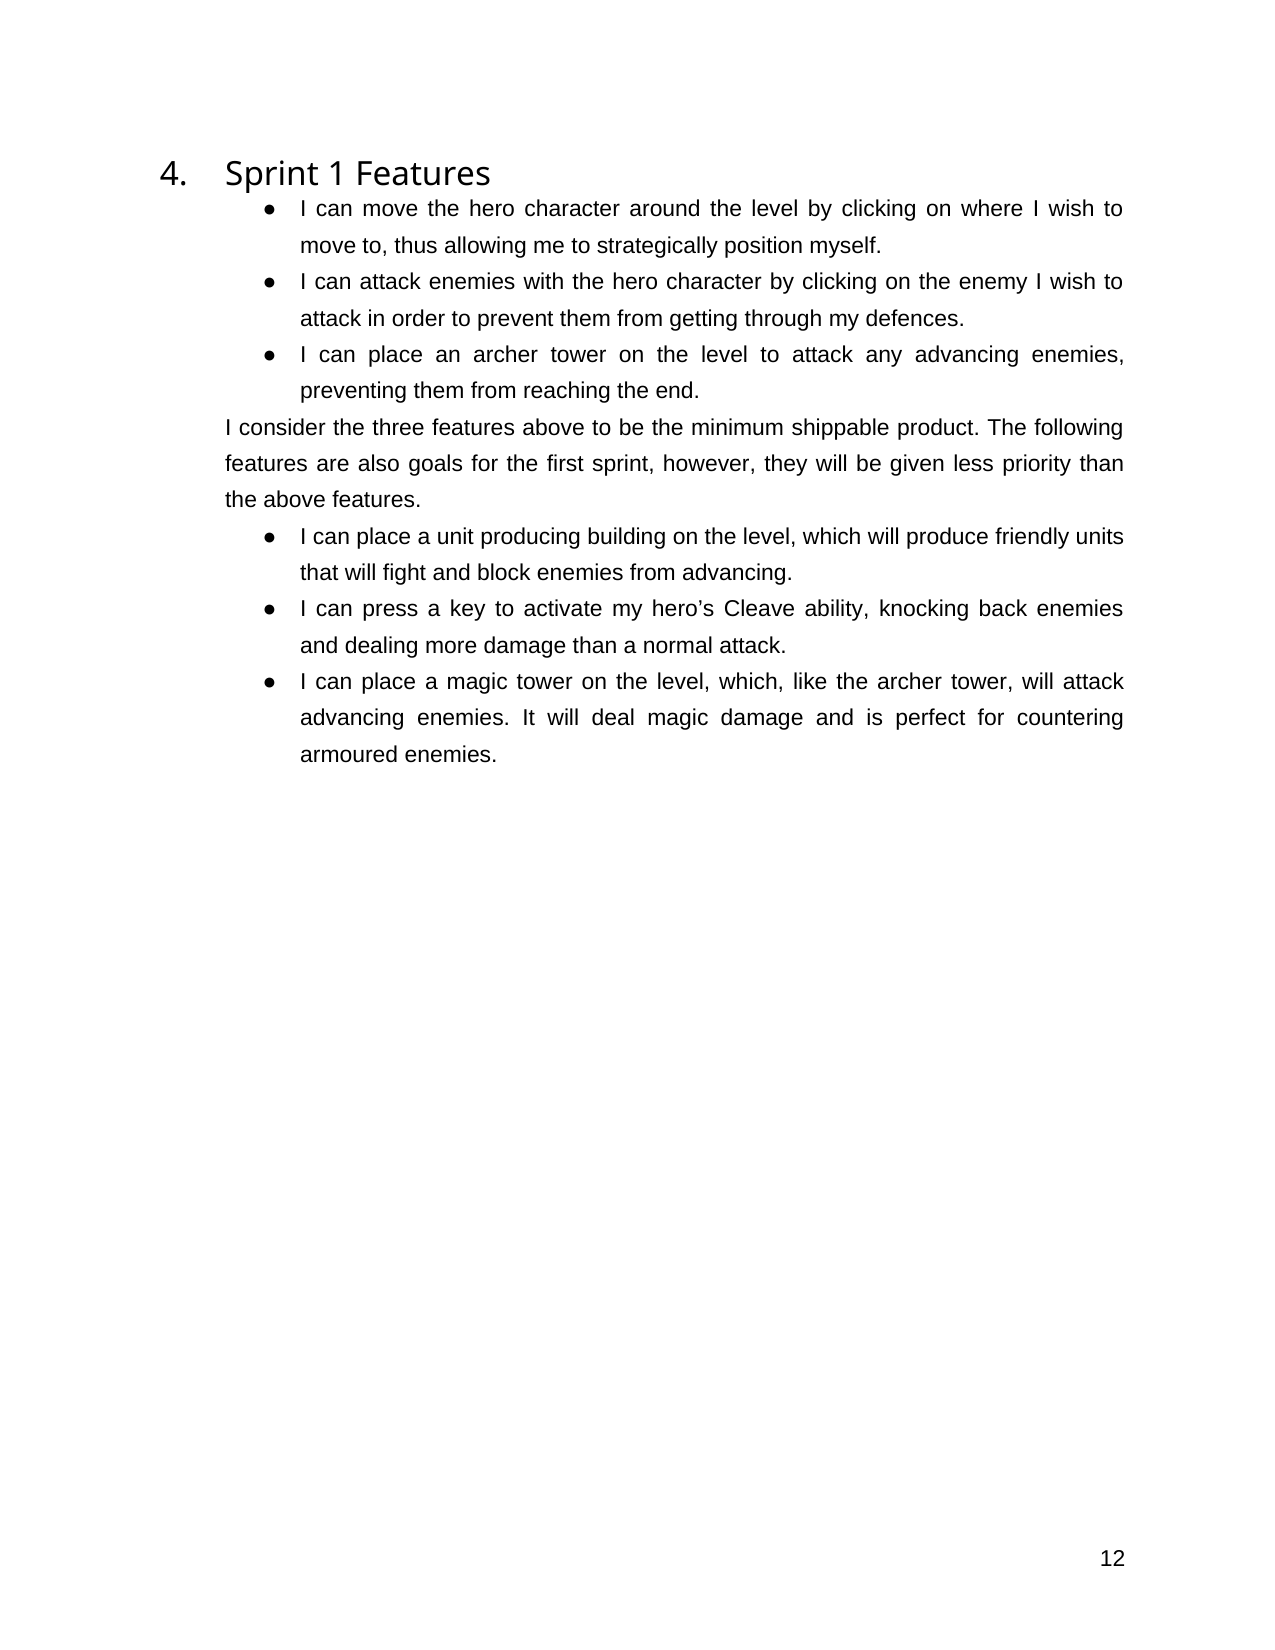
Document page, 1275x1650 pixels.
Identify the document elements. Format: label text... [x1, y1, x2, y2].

list I can press a key to activate my hero’s Cleave ability, knocking back enemies and dealing more damage than a normal attack. [262, 595, 1125, 658]
list I can move the hero character around the level by clicking on where I wish to move to, thus allowing me to strategically position myself. [262, 195, 1125, 258]
list I can attack enemies with the hero character by clicking on the enemy I wish to attack in order to prevent them from getting through my defences. [262, 268, 1125, 331]
list I can place a unit producing building on the level, which will produce friendly units that will fight and block enemies from advancing. [262, 523, 1125, 585]
subtitle Sprint 1 Features [187, 150, 1125, 195]
list I can place an archer tower on the level to attack any advancing enemies, preventing them from reaching the end. [262, 341, 1125, 403]
text I consider the three features above to be the minimum shippable product. The following features are also goals for the first sprint, however, they will be given less priority than the above features. [225, 413, 1125, 513]
list I can place a magic tower on the level, which, like the archer tower, will attack advancing enemies. It will deal magic damage and is perfect for countering armoured enemies. [262, 668, 1125, 767]
